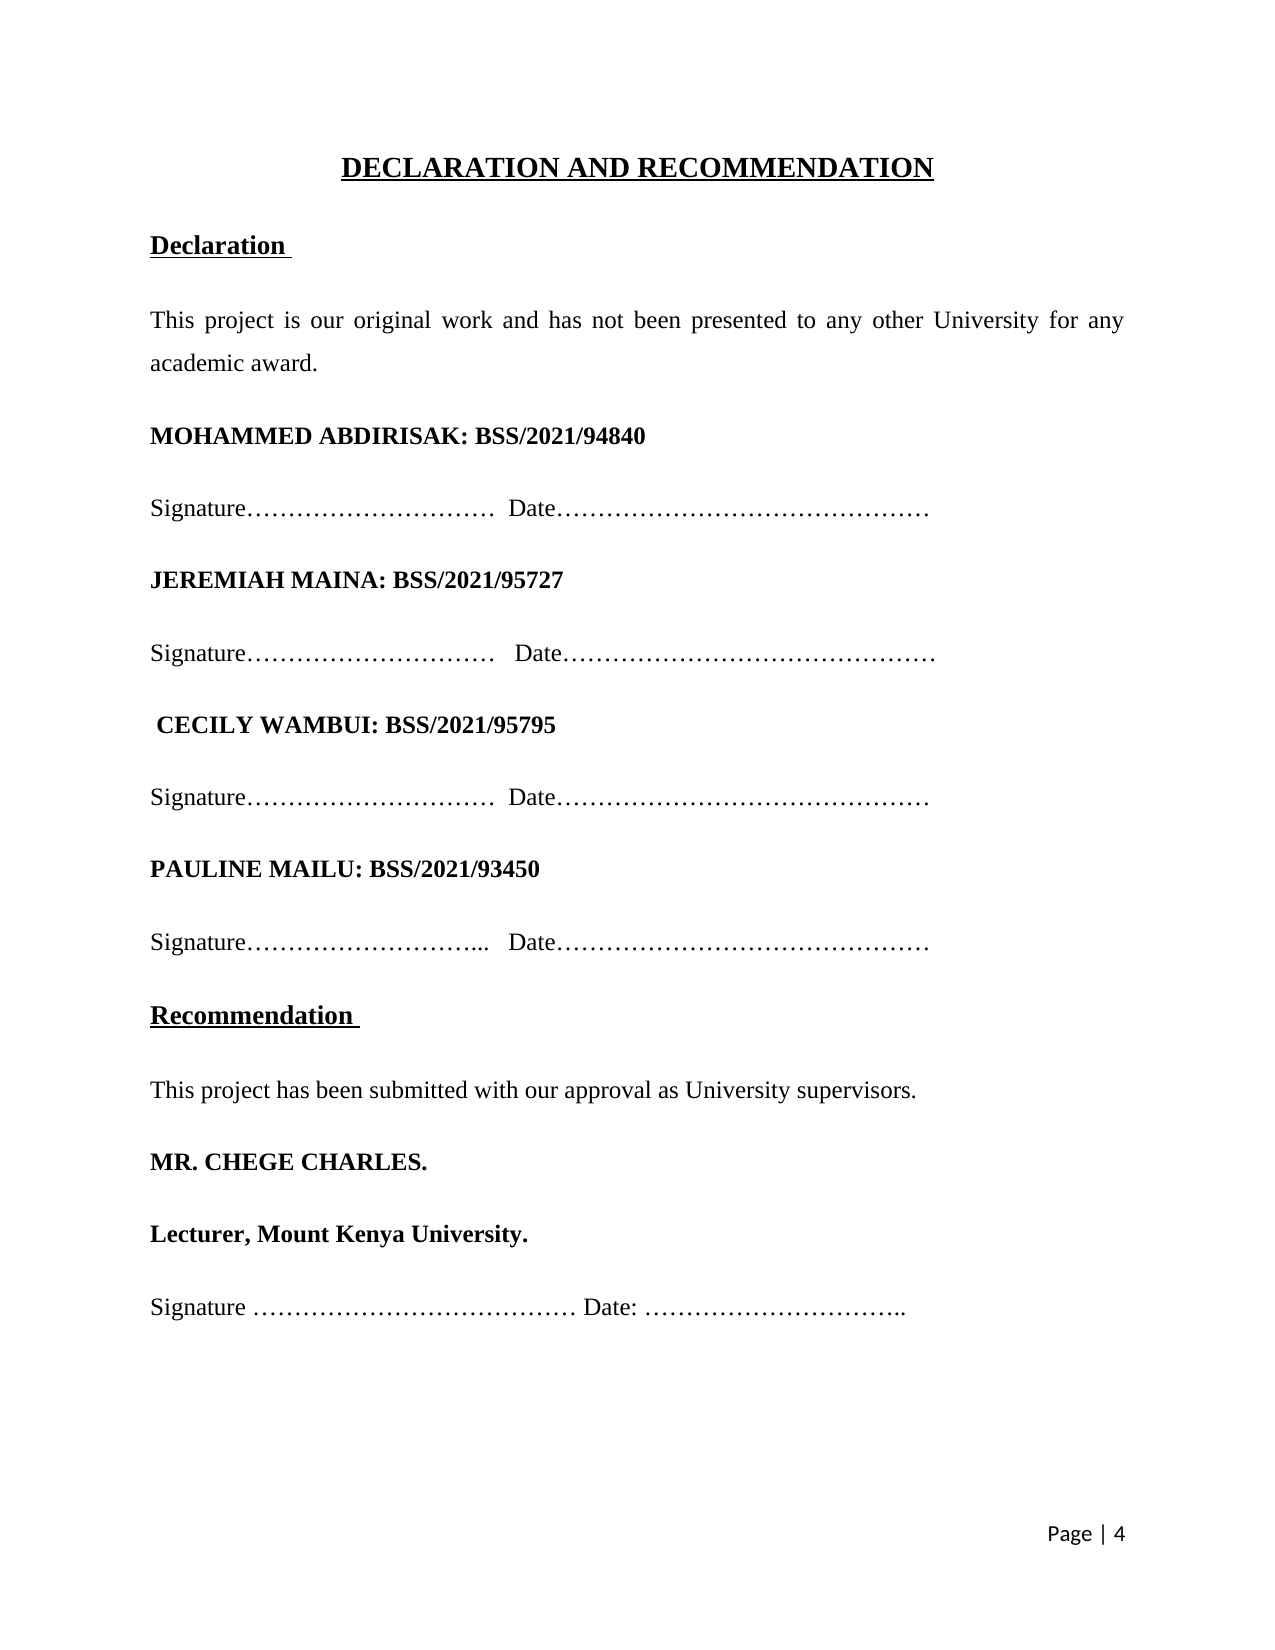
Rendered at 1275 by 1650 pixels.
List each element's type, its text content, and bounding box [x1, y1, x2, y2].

subtitle DECLARATION AND RECOMMENDATION [150, 150, 1125, 183]
subtitle JEREMIAH MAINA: BSS/2021/95727 [150, 565, 1125, 594]
subtitle PAULINE MAILU: BSS/2021/93450 [150, 854, 1125, 883]
subtitle Signature………………………... Date……………………………………… [150, 927, 1125, 956]
subtitle Signature………………………… Date……………………………………… [150, 493, 1125, 522]
subtitle Signature………………………… Date……………………………………… [150, 638, 1125, 666]
subtitle Signature………………………… Date……………………………………… [150, 782, 1125, 811]
subtitle This project has been submitted with our approval as University supervisors. [150, 1075, 1125, 1104]
subtitle MOHAMMED ABDIRISAK: BSS/2021/94840 [150, 421, 1125, 449]
subtitle Signature ………………………………… Date: ………………………….. [150, 1292, 1125, 1321]
subtitle Declaration [150, 229, 1125, 261]
subtitle This project is our original work and has not been presented to any other University for any academic award. [150, 305, 1125, 377]
subtitle Lecturer, Mount Kenya University. [150, 1219, 1125, 1248]
subtitle CECILY WAMBUI: BSS/2021/95795 [150, 710, 1125, 739]
subtitle Recommendation [150, 999, 1125, 1030]
subtitle MR. CHEGE CHARLES. [150, 1147, 1125, 1176]
